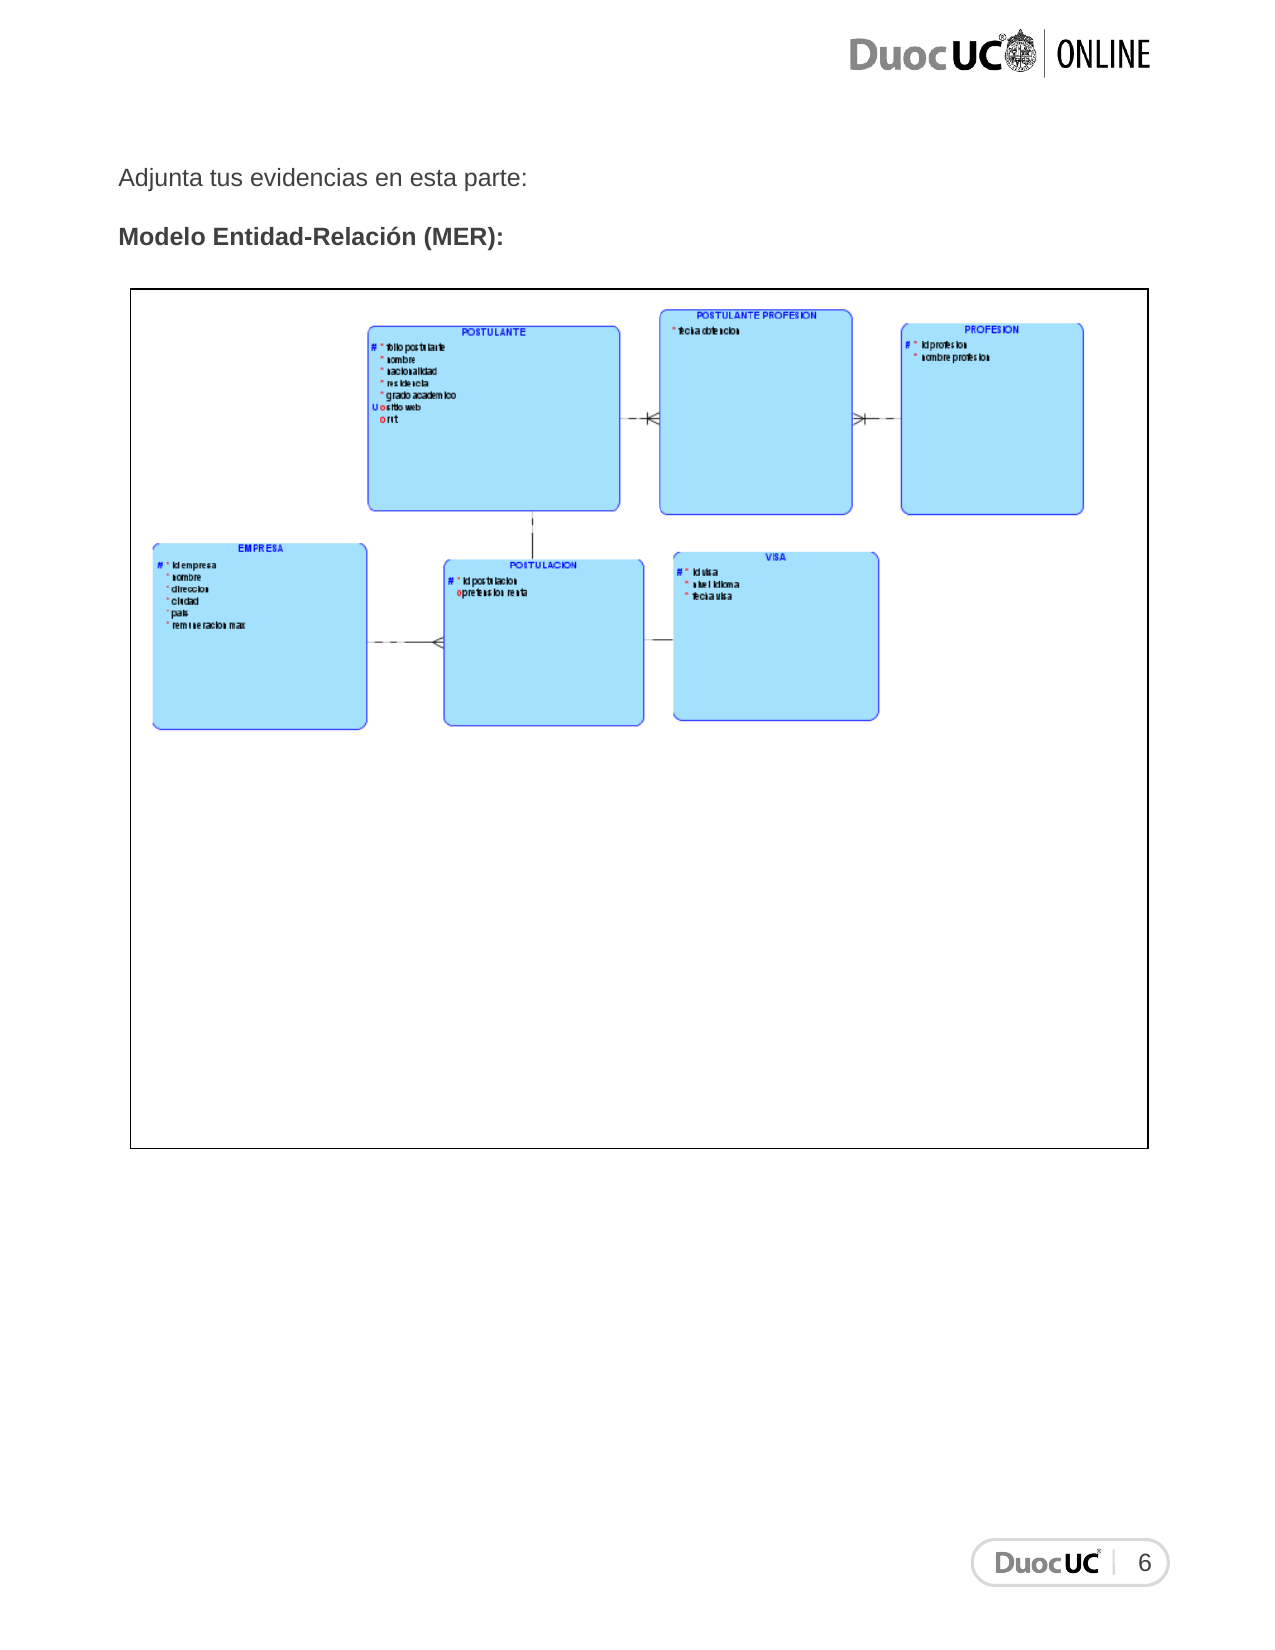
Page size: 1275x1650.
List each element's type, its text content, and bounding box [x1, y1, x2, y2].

text Modelo Entidad-Relación (MER): [118, 222, 1152, 251]
picture [982, 1542, 1115, 1583]
picture [830, 3, 1170, 96]
picture [145, 296, 1132, 745]
text Adjunta tus evidencias en esta parte: [118, 162, 1152, 191]
